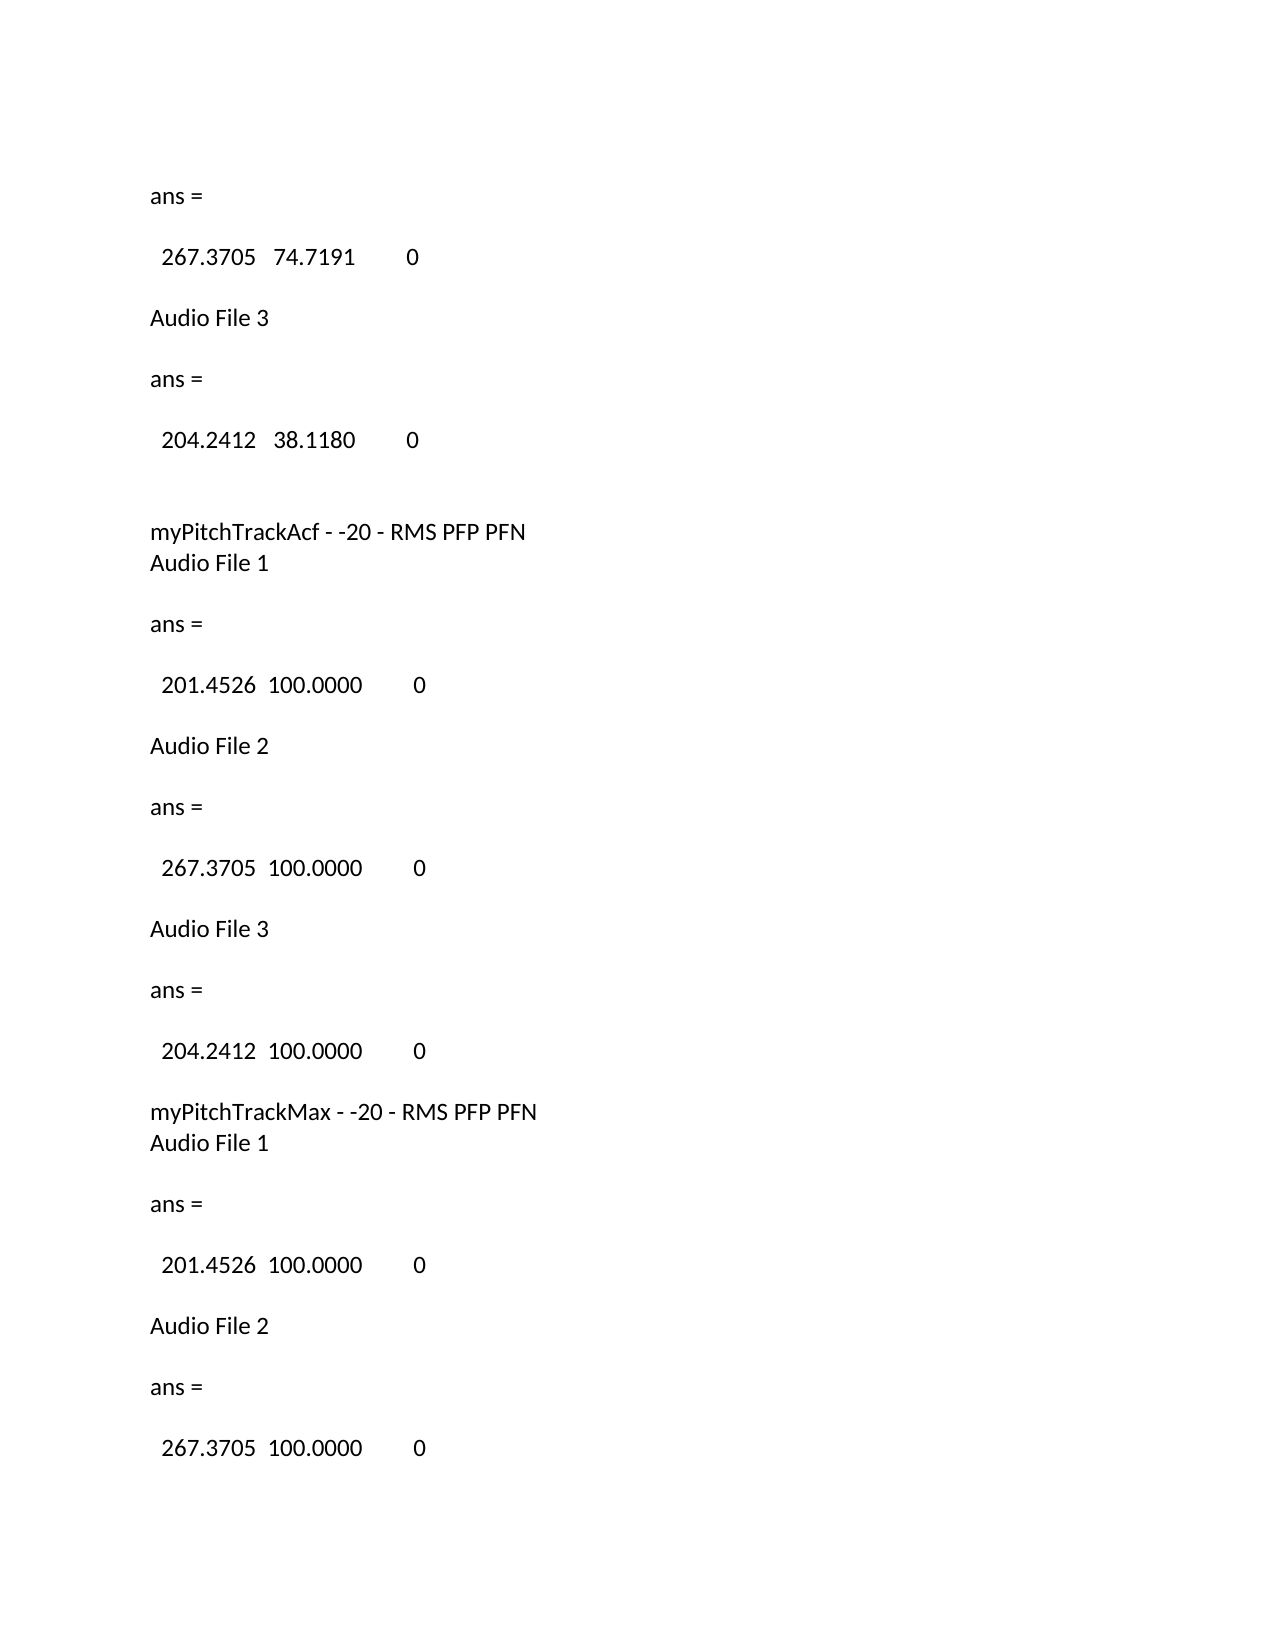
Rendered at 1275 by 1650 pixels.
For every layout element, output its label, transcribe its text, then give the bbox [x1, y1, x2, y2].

text myPitchTrackMax - -20 - RMS PFP PFN [150, 1096, 1125, 1127]
text ans = [150, 181, 1125, 211]
text Audio File 1 [150, 547, 1125, 577]
text myPitchTrackAcf - -20 - RMS PFP PFN [150, 516, 1125, 547]
text ans = [150, 364, 1125, 394]
text 267.3705 74.7191 0 [150, 242, 1125, 272]
text Audio File 1 [150, 1127, 1125, 1157]
text Audio File 2 [150, 730, 1125, 760]
text ans = [150, 791, 1125, 821]
text 204.2412 38.1180 0 [150, 425, 1125, 455]
text 267.3705 100.0000 0 [150, 852, 1125, 882]
text 201.4526 100.0000 0 [150, 1249, 1125, 1279]
text ans = [150, 1371, 1125, 1401]
text 201.4526 100.0000 0 [150, 669, 1125, 699]
text 204.2412 100.0000 0 [150, 1035, 1125, 1066]
text Audio File 3 [150, 913, 1125, 943]
text ans = [150, 974, 1125, 1004]
text 267.3705 100.0000 0 [150, 1432, 1125, 1462]
text ans = [150, 608, 1125, 638]
text Audio File 2 [150, 1310, 1125, 1340]
text ans = [150, 1188, 1125, 1218]
text Audio File 3 [150, 303, 1125, 333]
